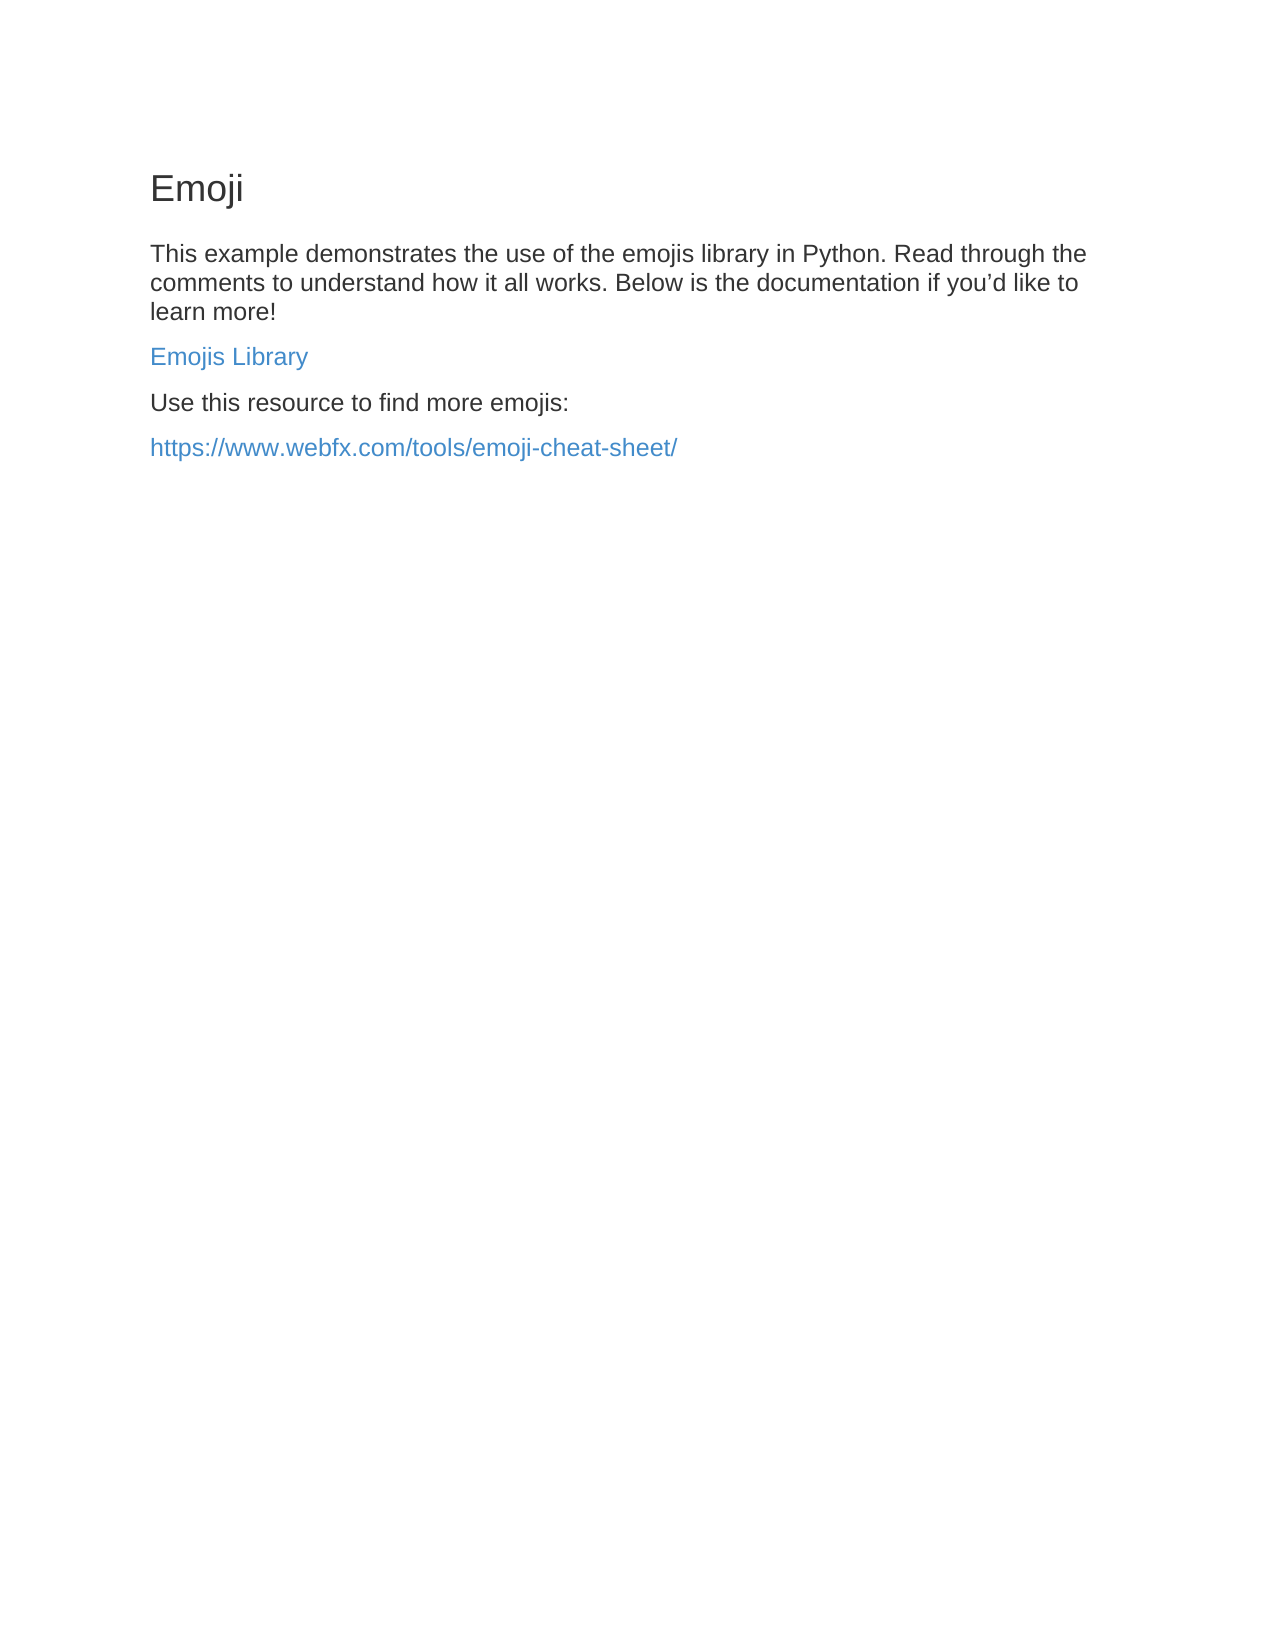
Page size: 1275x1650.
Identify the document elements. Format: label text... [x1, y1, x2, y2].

text Use this resource to find more emojis: [150, 388, 1125, 416]
subtitle Emoji [150, 167, 1125, 210]
text This example demonstrates the use of the emojis library in Python. Read through the comments to understand how it all works. Below is the documentation if you’d like to learn more! [150, 239, 1125, 326]
text Emojis Library [150, 342, 1125, 371]
text https://www.webfx.com/tools/emoji-cheat-sheet/ [150, 433, 1125, 462]
